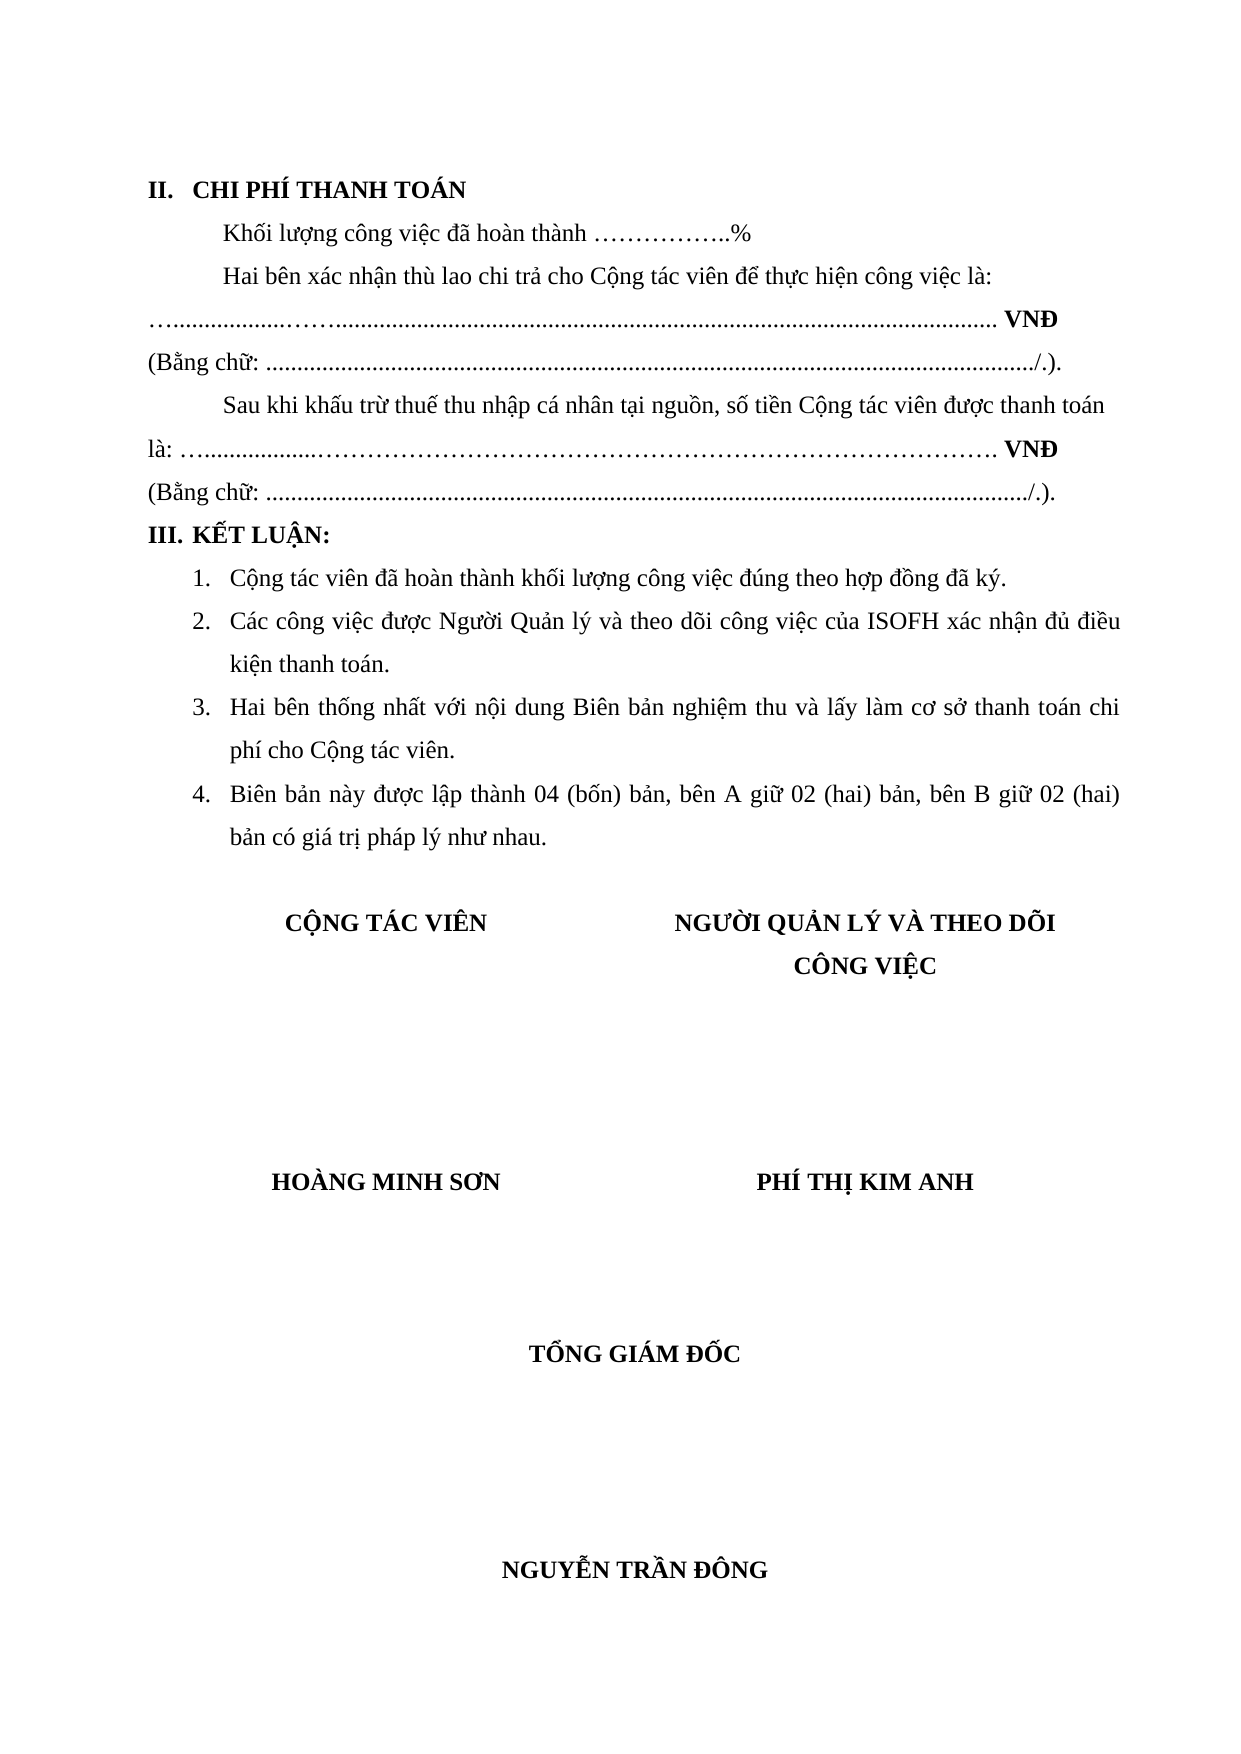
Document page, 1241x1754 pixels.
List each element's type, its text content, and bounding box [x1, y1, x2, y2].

table_header CỘNG TÁC VIÊN HOÀNG MINH SƠN [156, 908, 616, 1339]
text Hai bên xác nhận thù lao chi trả cho Cộng tác viên để thực hiện công việc là: …..................…….......................................................................................................... VNĐ (Bằng chữ: .........................................................................................................................../.). [148, 261, 1122, 376]
list Biên bản này được lập thành 04 (bốn) bản, bên A giữ 02 (hai) bản, bên B giữ 02 (hai) bản có giá trị pháp lý như nhau. [192, 779, 1122, 851]
table_cell TỔNG GIÁM ĐỐC NGUYỄN TRẦN ĐÔNG [156, 1339, 1114, 1597]
list Các công việc được Người Quản lý và theo dõi công việc của ISOFH xác nhận đủ điều kiện thanh toán. [192, 606, 1122, 678]
text Sau khi khấu trừ thuế thu nhập cá nhân tại nguồn, số tiền Cộng tác viên được thanh toán là: …..................………………………………………………………………………. VNĐ (Bằng chữ: ........................................................................................................................../.). [148, 391, 1122, 506]
table_header NGƯỜI QUẢN LÝ VÀ THEO DÕI CÔNG VIỆC PHÍ THỊ KIM ANH [616, 908, 1114, 1339]
text Khối lượng công việc đã hoàn thành ……………..% [148, 218, 1122, 247]
list Cộng tác viên đã hoàn thành khối lượng công việc đúng theo hợp đồng đã ký. [192, 563, 1122, 592]
list KẾT LUẬN: [148, 520, 1122, 549]
list CHI PHÍ THANH TOÁN [148, 175, 1122, 204]
list Hai bên thống nhất với nội dung Biên bản nghiệm thu và lấy làm cơ sở thanh toán chi phí cho Cộng tác viên. [192, 692, 1122, 764]
